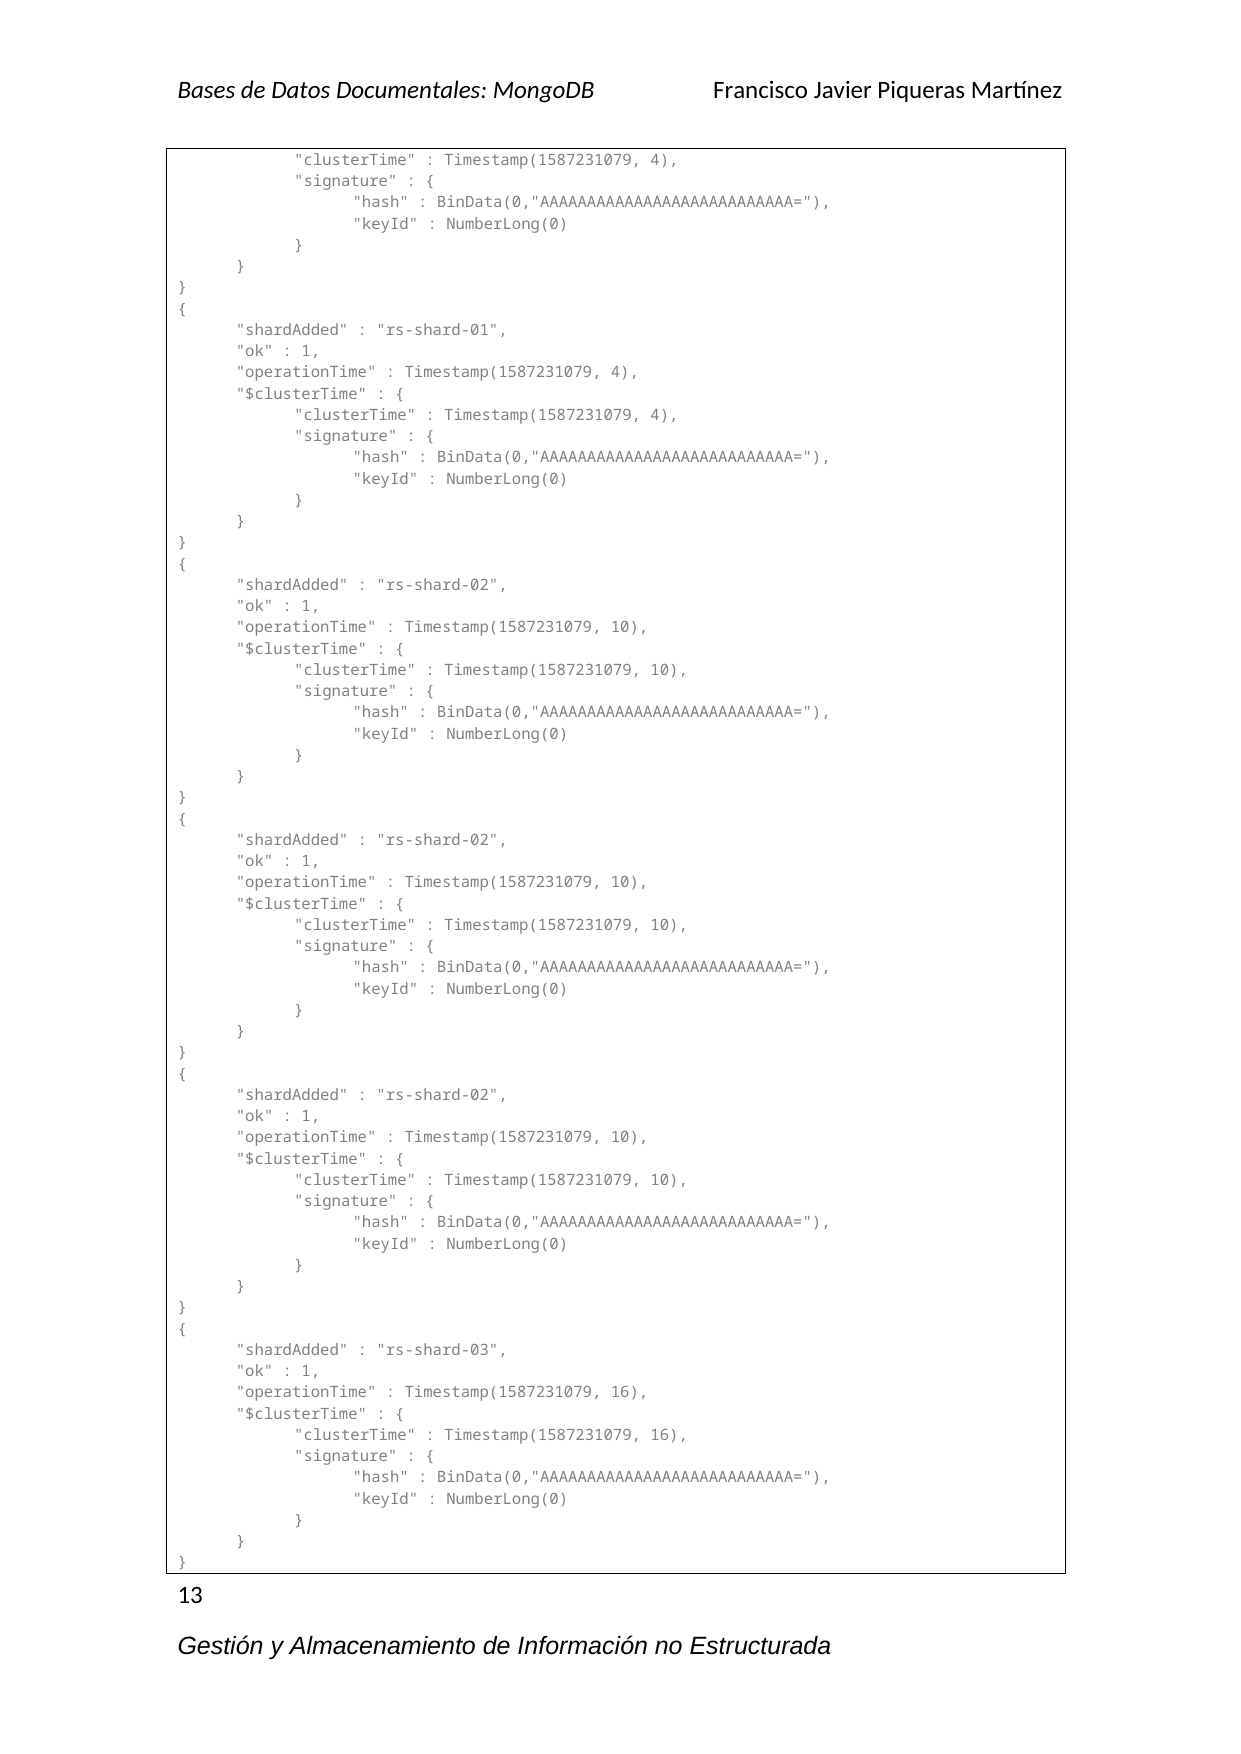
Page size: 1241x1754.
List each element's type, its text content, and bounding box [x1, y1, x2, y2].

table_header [167, 203, 1065, 1563]
text $ docker-compose exec router01 sh -c "mongo < /scripts/init-router.js" [177, 148, 1063, 173]
